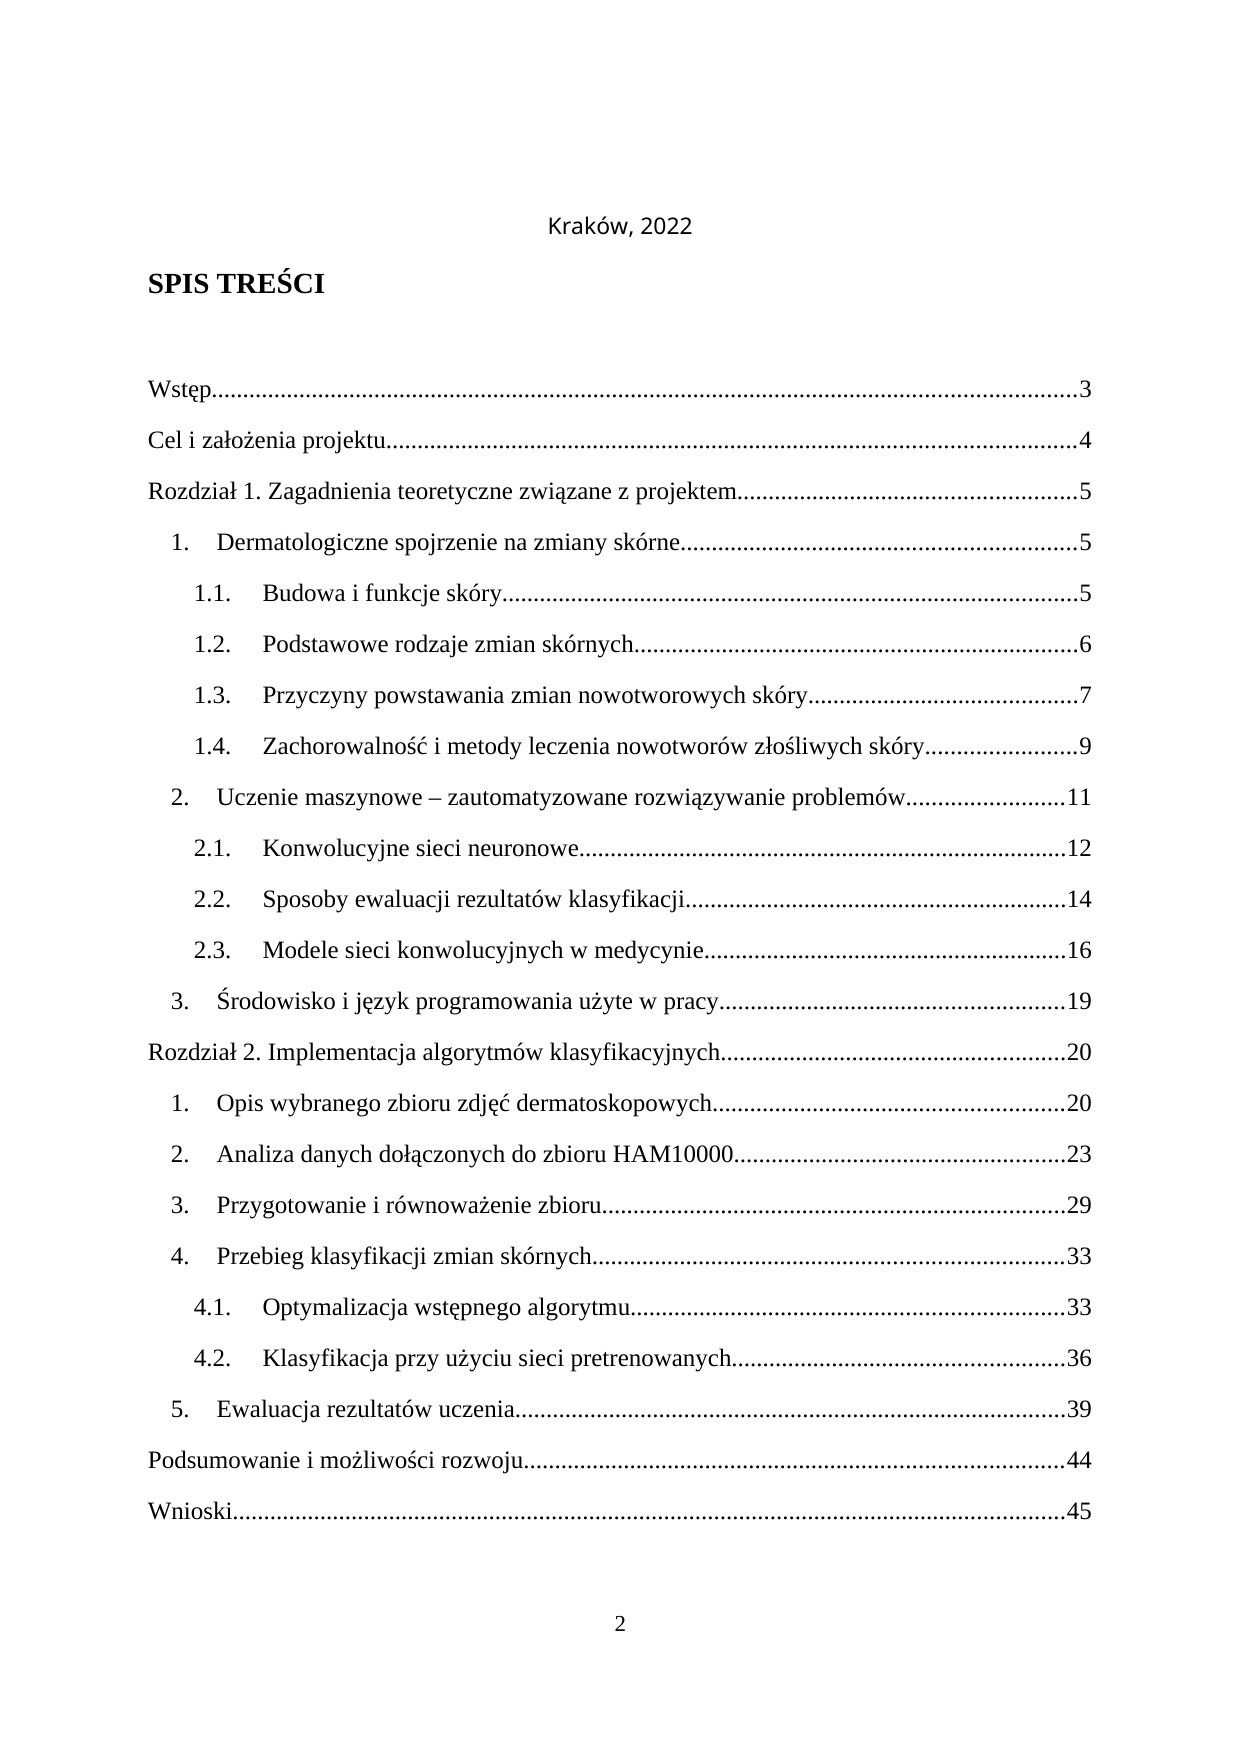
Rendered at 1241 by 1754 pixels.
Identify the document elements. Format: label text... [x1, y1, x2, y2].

text Kraków, 2022 [148, 210, 1093, 241]
text SPIS TREŚCI [148, 266, 1093, 300]
